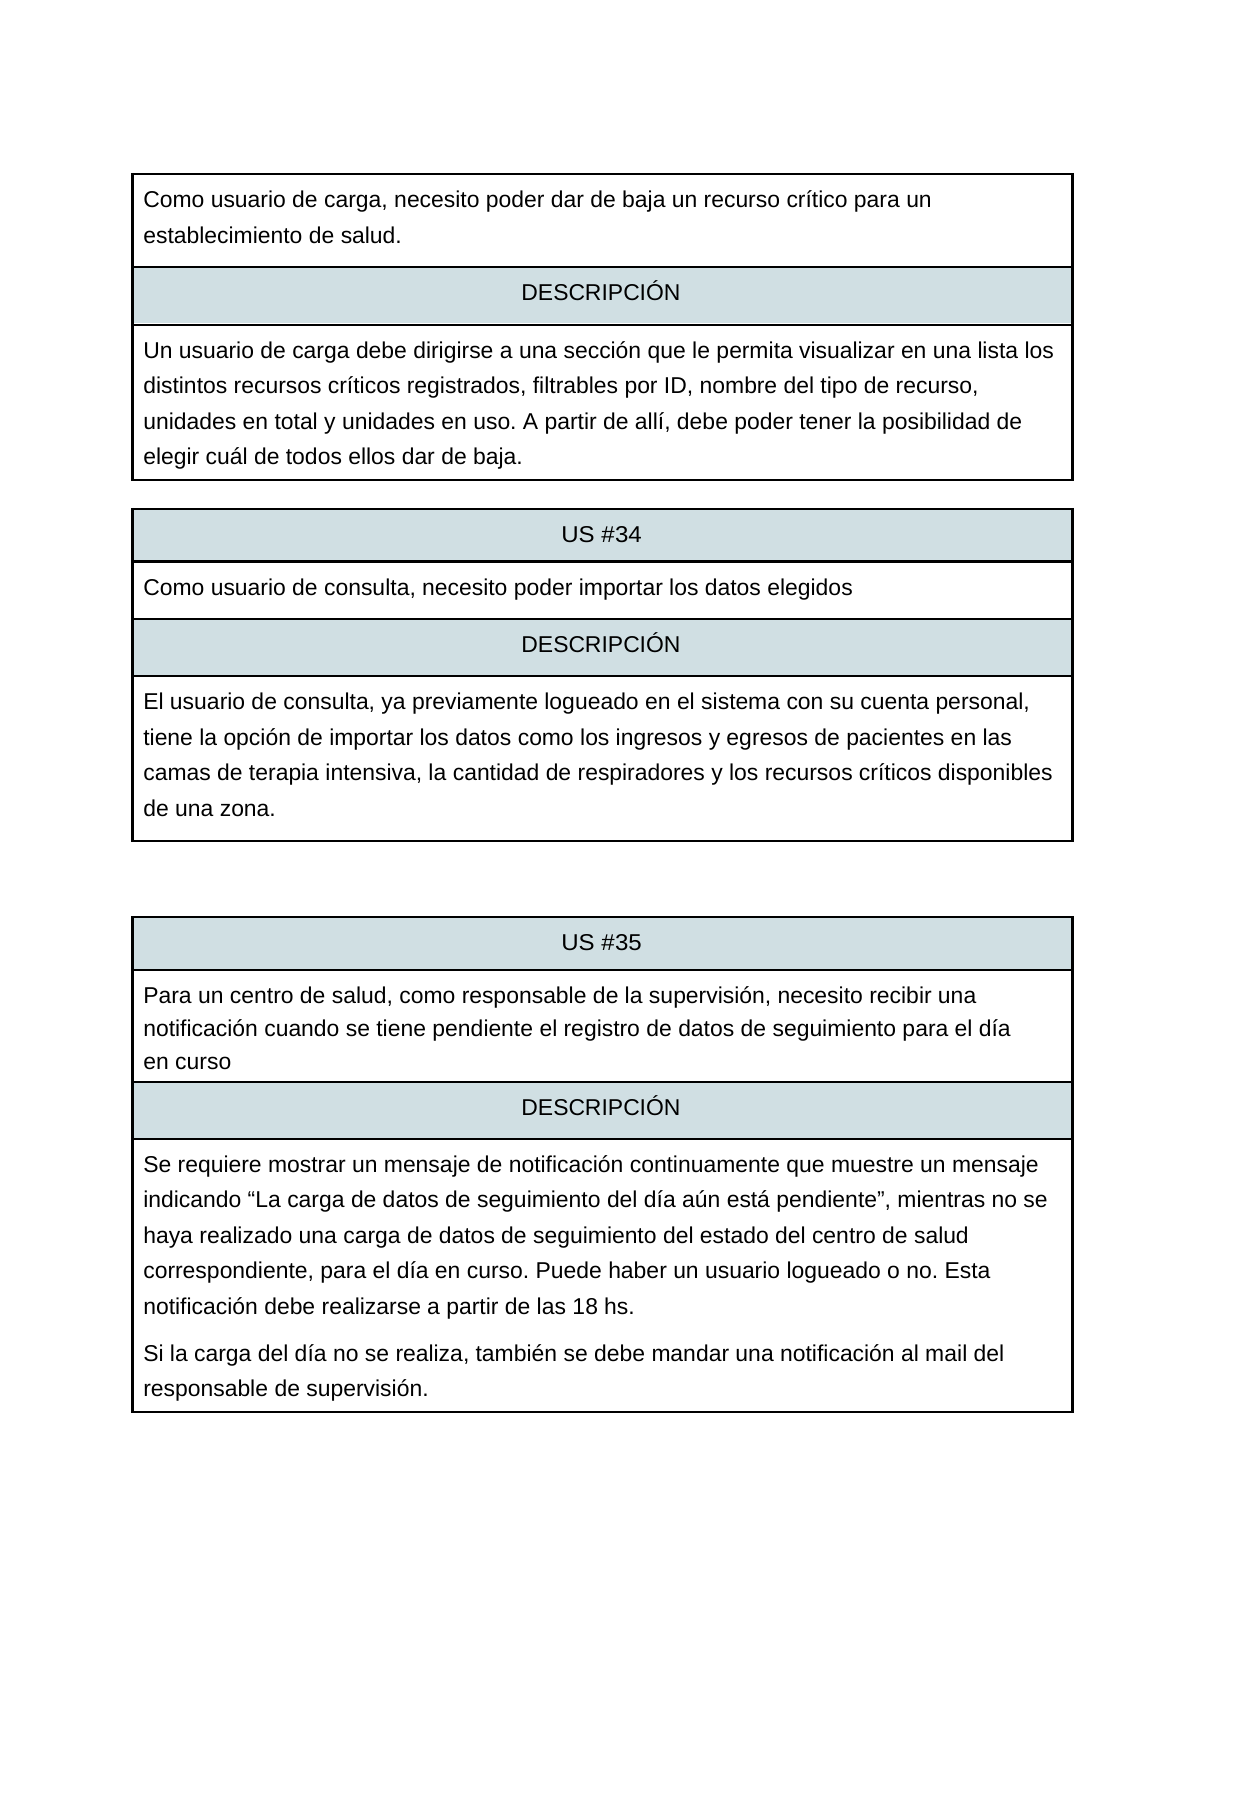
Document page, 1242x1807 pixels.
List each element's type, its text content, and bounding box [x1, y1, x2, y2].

table_cell Para un centro de salud, como responsable de la supervisión, necesito recibir una notificación cuando se tiene pendiente el registro de datos de seguimiento para el día en curso [134, 971, 1071, 1081]
table_cell El usuario de consulta, ya previamente logueado en el sistema con su cuenta personal, tiene la opción de importar los datos como los ingresos y egresos de pacientes en las camas de terapia intensiva, la cantidad de respiradores y los recursos críticos disponibles de una zona. [134, 677, 1071, 840]
table_cell DESCRIPCIÓN [134, 1083, 1071, 1138]
table_cell Un usuario de carga debe dirigirse a una sección que le permita visualizar en una lista los distintos recursos críticos registrados, filtrables por ID, nombre del tipo de recurso, unidades en total y unidades en uso. A partir de allí, debe poder tener la posibilidad de elegir cuál de todos ellos dar de baja. [134, 326, 1071, 479]
table_cell DESCRIPCIÓN [134, 620, 1071, 675]
table_cell Como usuario de carga, necesito poder dar de baja un recurso crítico para un establecimiento de salud. [134, 175, 1071, 266]
table_cell Como usuario de consulta, necesito poder importar los datos elegidos [134, 563, 1071, 618]
table_cell DESCRIPCIÓN [134, 268, 1071, 323]
table_header US #35 [134, 918, 1071, 969]
table_header US #34 [134, 510, 1071, 560]
table_cell Se requiere mostrar un mensaje de notificación continuamente que muestre un mensaje indicando “La carga de datos de seguimiento del día aún está pendiente”, mientras no se haya realizado una carga de datos de seguimiento del estado del centro de salud correspondiente, para el día en curso. Puede haber un usuario logueado o no. Esta notificación debe realizarse a partir de las 18 hs. Si la carga del día no se realiza, también se debe mandar una notificación al mail del responsable de supervisión. [134, 1140, 1071, 1411]
